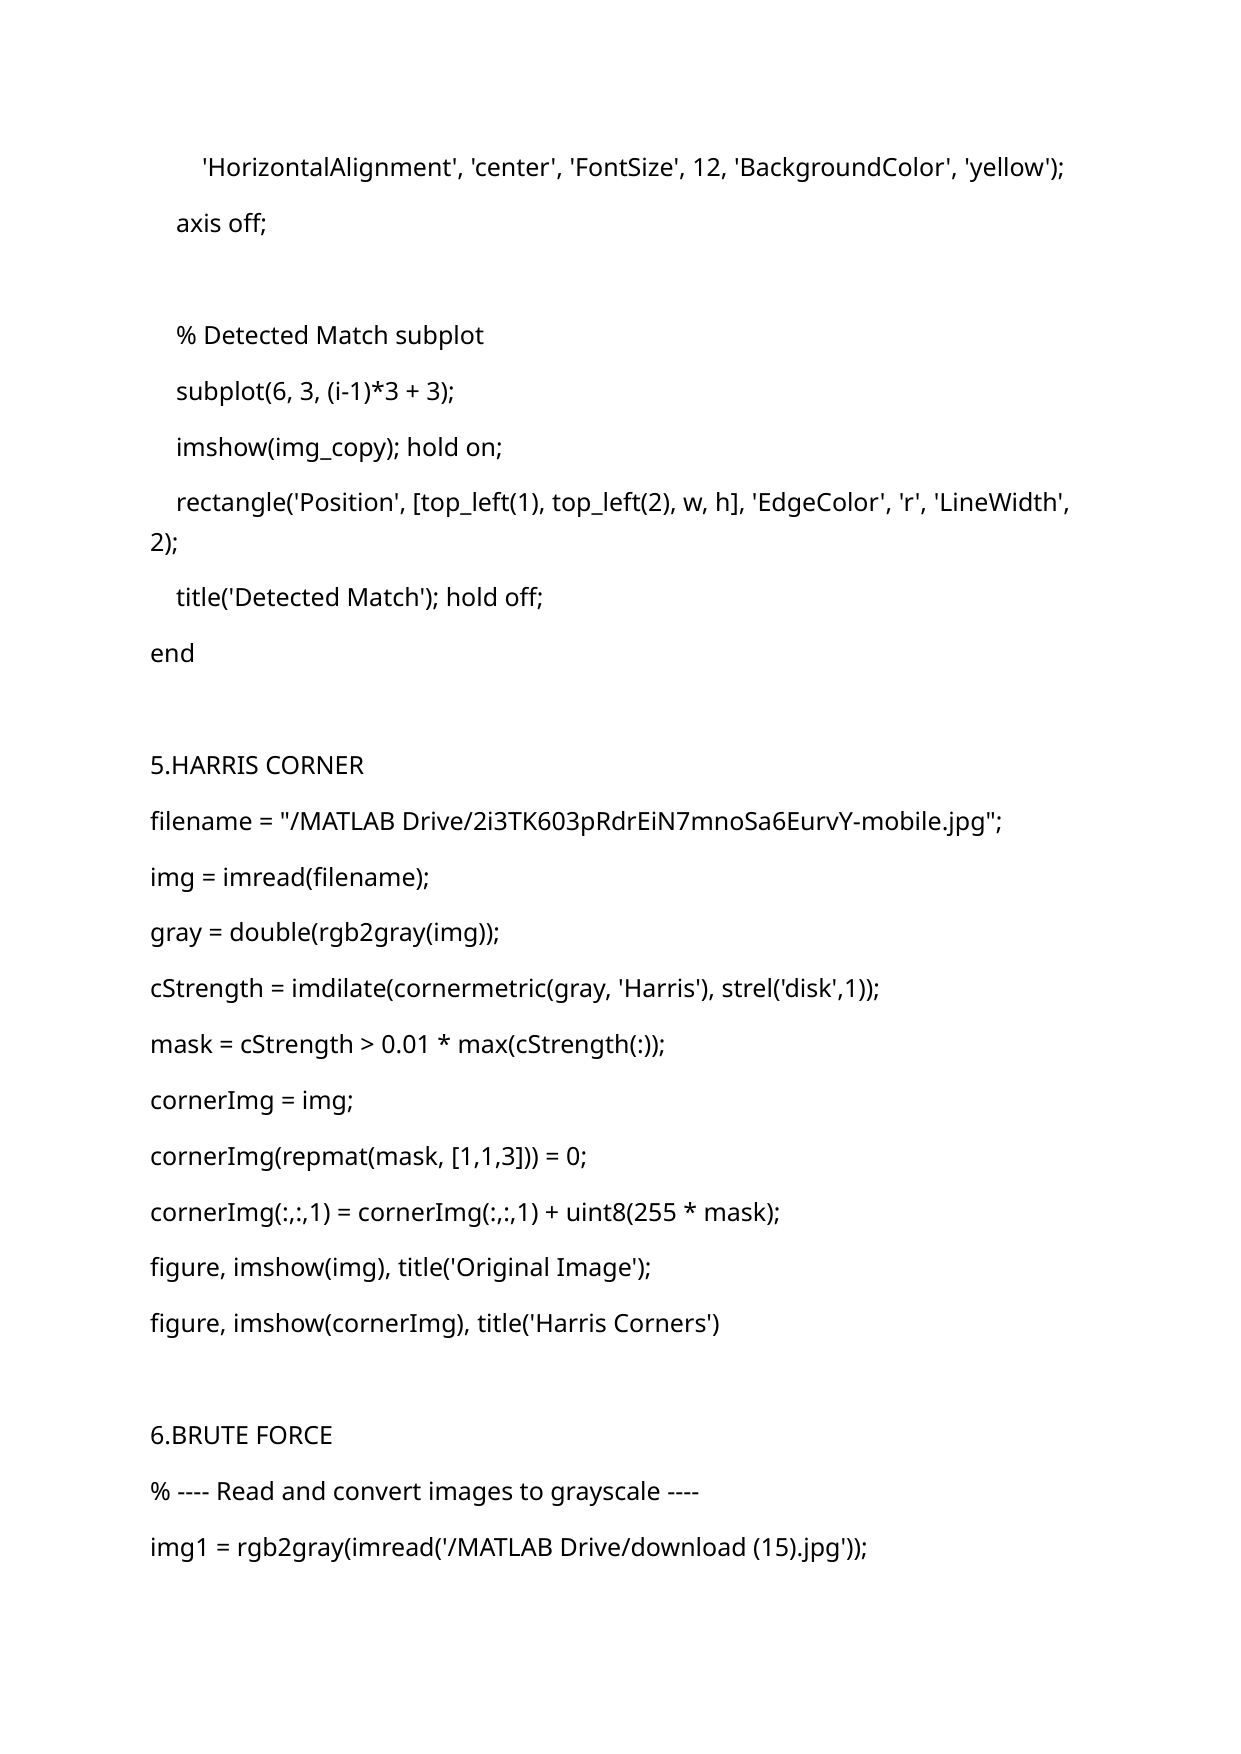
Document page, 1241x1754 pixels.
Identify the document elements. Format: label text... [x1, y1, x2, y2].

text figure, imshow(cornerImg), title('Harris Corners') [150, 1306, 1090, 1340]
text 6.BRUTE FORCE [150, 1417, 1090, 1452]
text axis off; [150, 206, 1090, 240]
text cornerImg = img; [150, 1082, 1090, 1117]
text 'HorizontalAlignment', 'center', 'FontSize', 12, 'BackgroundColor', 'yellow'); [150, 150, 1090, 184]
text % ---- Read and convert images to grayscale ---- [150, 1473, 1090, 1507]
text % Detected Match subplot [150, 317, 1090, 352]
text rectangle('Position', [top_left(1), top_left(2), w, h], 'EdgeColor', 'r', 'LineWidth', 2); [150, 485, 1090, 558]
text 5.HARRIS CORNER [150, 747, 1090, 782]
text filename = "/MATLAB Drive/2i3TK603pRdrEiN7mnoSa6EurvY-mobile.jpg"; [150, 803, 1090, 837]
text subplot(6, 3, (i-1)*3 + 3); [150, 373, 1090, 407]
text end [150, 636, 1090, 670]
text mask = cStrength > 0.01 * max(cStrength(:)); [150, 1027, 1090, 1061]
text gray = double(rgb2gray(img)); [150, 915, 1090, 949]
text img1 = rgb2gray(imread('/MATLAB Drive/download (15).jpg')); [150, 1529, 1090, 1563]
text imshow(img_copy); hold on; [150, 429, 1090, 463]
text cornerImg(repmat(mask, [1,1,3])) = 0; [150, 1138, 1090, 1172]
text cStrength = imdilate(cornermetric(gray, 'Harris'), strel('disk',1)); [150, 971, 1090, 1005]
text title('Detected Match'); hold off; [150, 580, 1090, 614]
text cornerImg(:,:,1) = cornerImg(:,:,1) + uint8(255 * mask); [150, 1194, 1090, 1228]
text figure, imshow(img), title('Original Image'); [150, 1250, 1090, 1284]
text img = imread(filename); [150, 859, 1090, 893]
